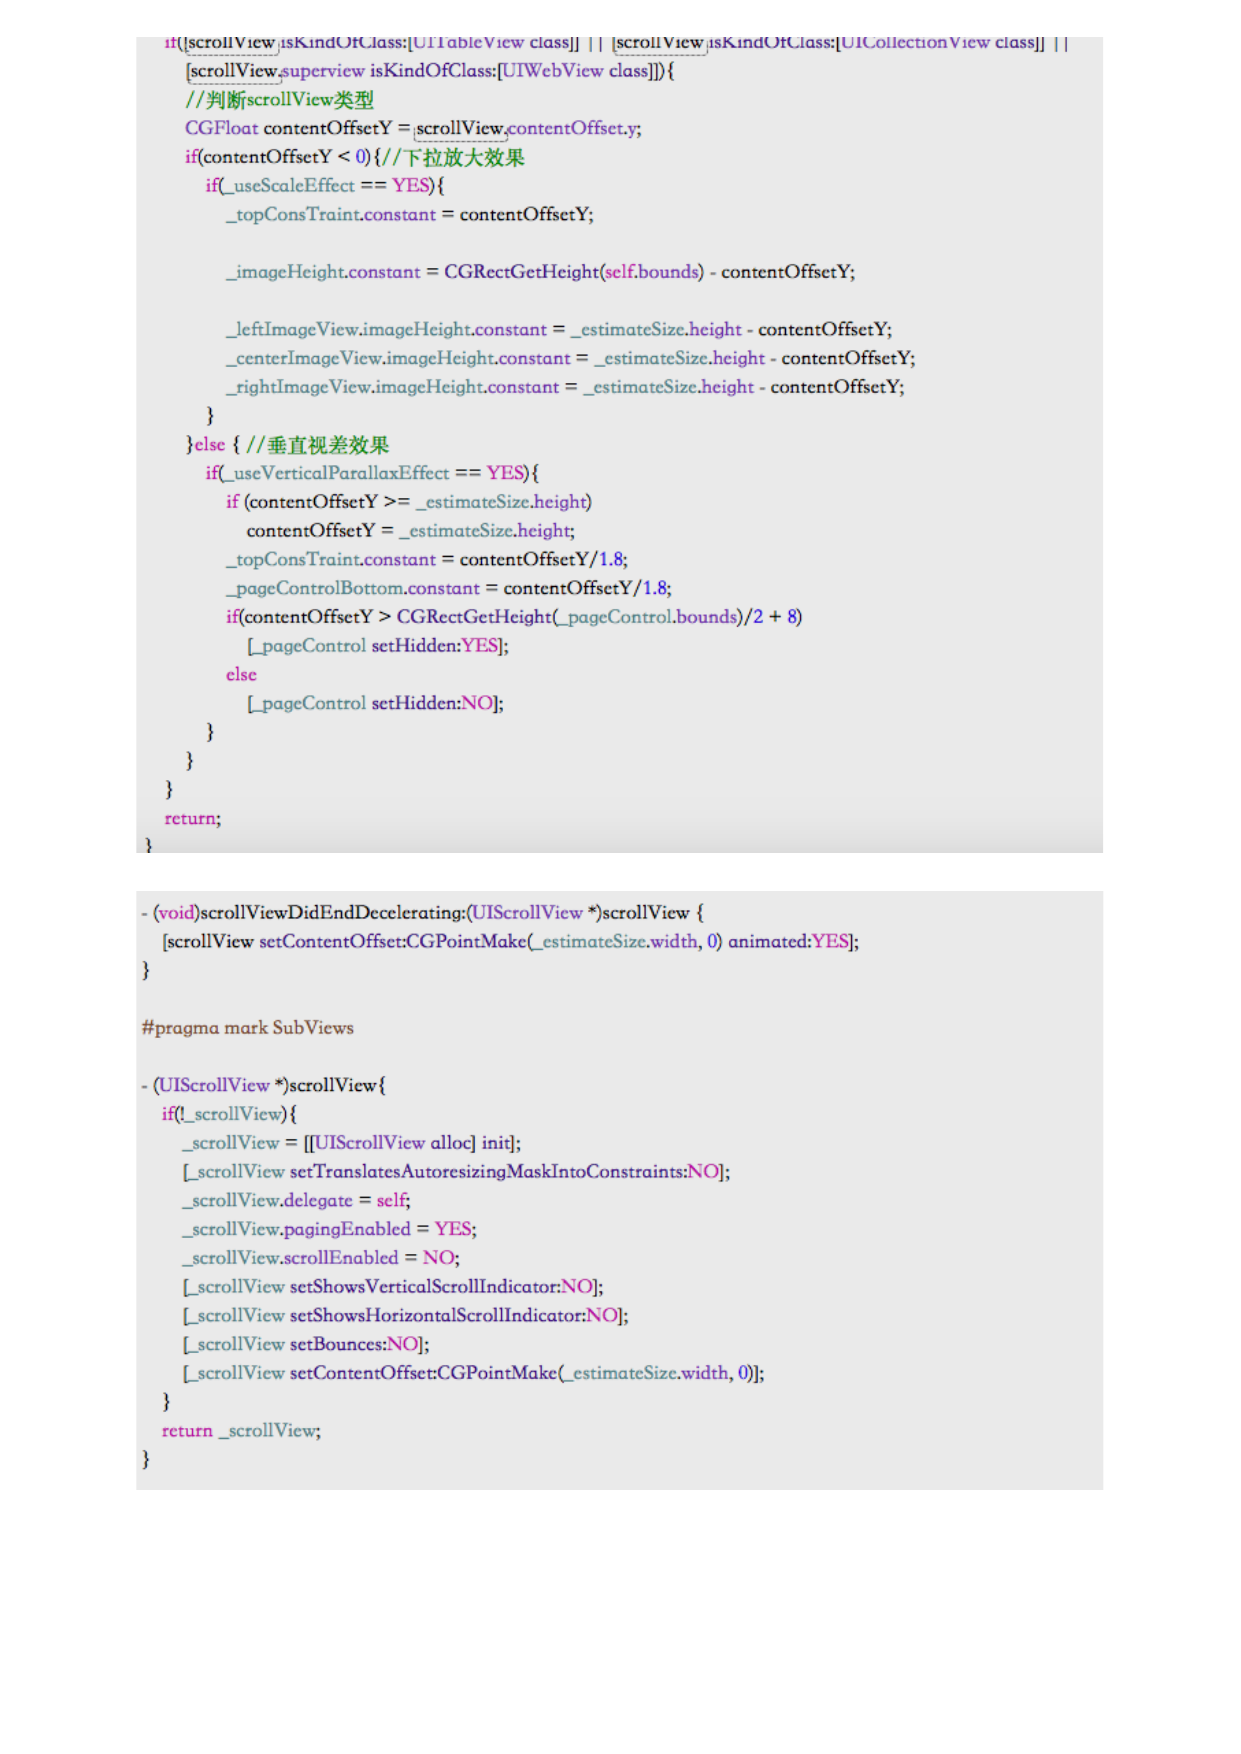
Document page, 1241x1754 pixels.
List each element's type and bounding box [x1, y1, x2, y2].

picture [136, 891, 1104, 1490]
picture [136, 37, 1104, 853]
